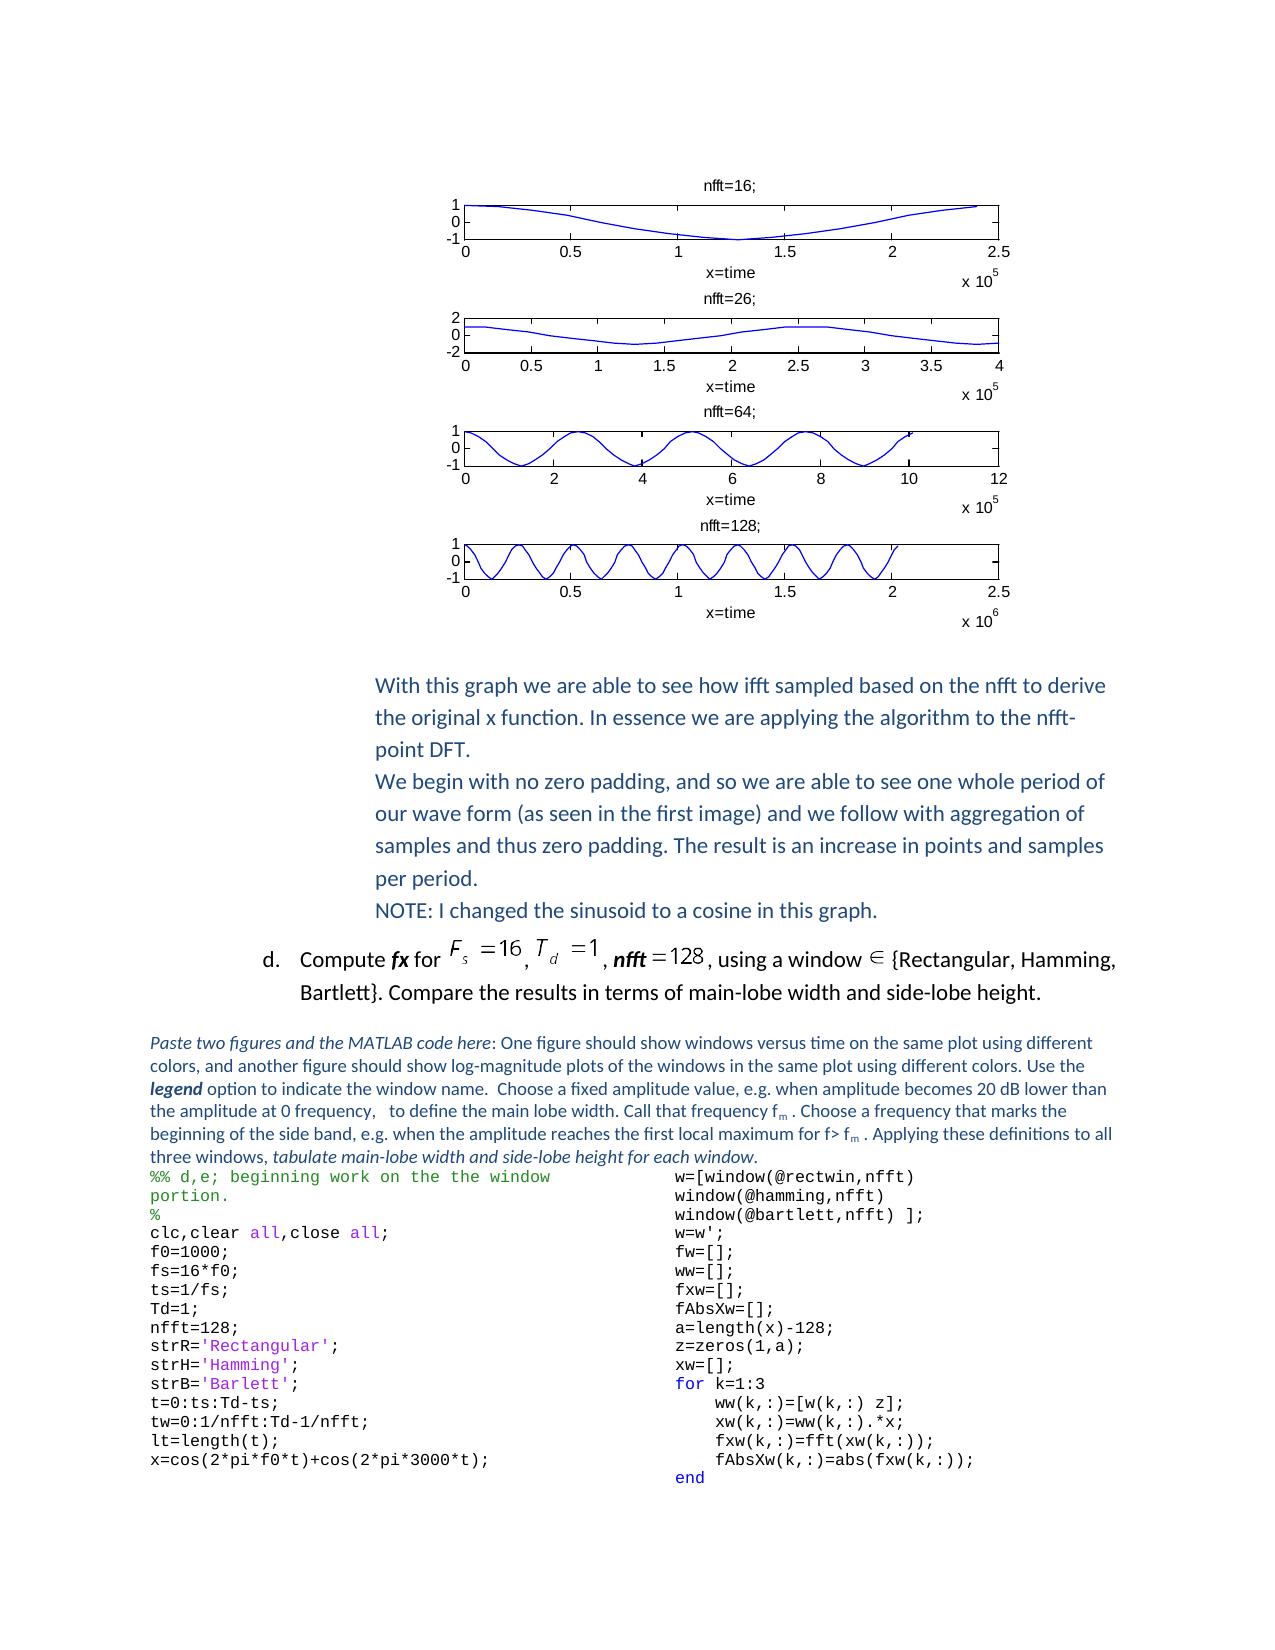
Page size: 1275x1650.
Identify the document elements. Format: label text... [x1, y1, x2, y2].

list With this graph we are able to see how ifft sampled based on the nfft to derive the original x function. In essence we are applying the algorithm to the nfft-point DFT. We begin with no zero padding, and so we are able to see one whole period of our wave form (as seen in the first image) and we follow with aggregation of samples and thus zero padding. The result is an increase in points and samples per period. NOTE: I changed the sinusoid to a cosine in this graph. [375, 150, 1125, 924]
text w=w'; [675, 1225, 1125, 1244]
text lt=length(t); [150, 1432, 600, 1451]
text fAbsXw(k,:)=abs(fxw(k,:)); [675, 1451, 1125, 1470]
text strH='Hamming'; [150, 1357, 600, 1376]
text fxw(k,:)=fft(xw(k,:)); [675, 1432, 1125, 1451]
text nfft=128; [150, 1319, 600, 1338]
text fs=16*f0; [150, 1263, 600, 1281]
text ww(k,:)=[w(k,:) z]; [675, 1394, 1125, 1413]
text Td=1; [150, 1300, 600, 1319]
text fAbsXw=[]; [675, 1300, 1125, 1319]
text xw(k,:)=ww(k,:).*x; [675, 1413, 1125, 1432]
text for k=1:3 [675, 1376, 1125, 1394]
text w=[window(@rectwin,nfft) window(@hamming,nfft) window(@bartlett,nfft) ]; [675, 1168, 1125, 1225]
text end [675, 1470, 1125, 1489]
text f0=1000; [150, 1244, 600, 1263]
text x=cos(2*pi*f0*t)+cos(2*pi*3000*t); [150, 1451, 600, 1470]
text z=zeros(1,a); [675, 1338, 1125, 1357]
text tw=0:1/nfft:Td-1/nfft; [150, 1413, 600, 1432]
text ww=[]; [675, 1263, 1125, 1281]
text fxw=[]; [675, 1281, 1125, 1300]
text ts=1/fs; [150, 1281, 600, 1300]
text %% d,e; beginning work on the the window portion. [150, 1168, 600, 1206]
list Compute fx for , , nfft, using a window {Rectangular, Hamming, Bartlett}. Compare the results in terms of main-lobe width and side-lobe height. [262, 928, 1125, 1006]
text strB='Barlett'; [150, 1376, 600, 1394]
text fw=[]; [675, 1244, 1125, 1263]
text % [150, 1206, 600, 1225]
text t=0:ts:Td-ts; [150, 1394, 600, 1413]
text Paste two figures and the MATLAB code here: One figure should show windows versus time on the same plot using different colors, and another figure should show log-magnitude plots of the windows in the same plot using different colors. Use the legend option to indicate the window name. Choose a fixed amplitude value, e.g. when amplitude becomes 20 dB lower than the amplitude at 0 frequency, to define the main lobe width. Call that frequency fm . Choose a frequency that marks the beginning of the side band, e.g. when the amplitude reaches the first local maximum for f> fm . Applying these definitions to all three windows, tabulate main-lobe width and side-lobe height for each window. [150, 1031, 1125, 1168]
text clc,clear all,close all; [150, 1225, 600, 1244]
text xw=[]; [675, 1357, 1125, 1376]
text a=length(x)-128; [675, 1319, 1125, 1338]
text strR='Rectangular'; [150, 1338, 600, 1357]
